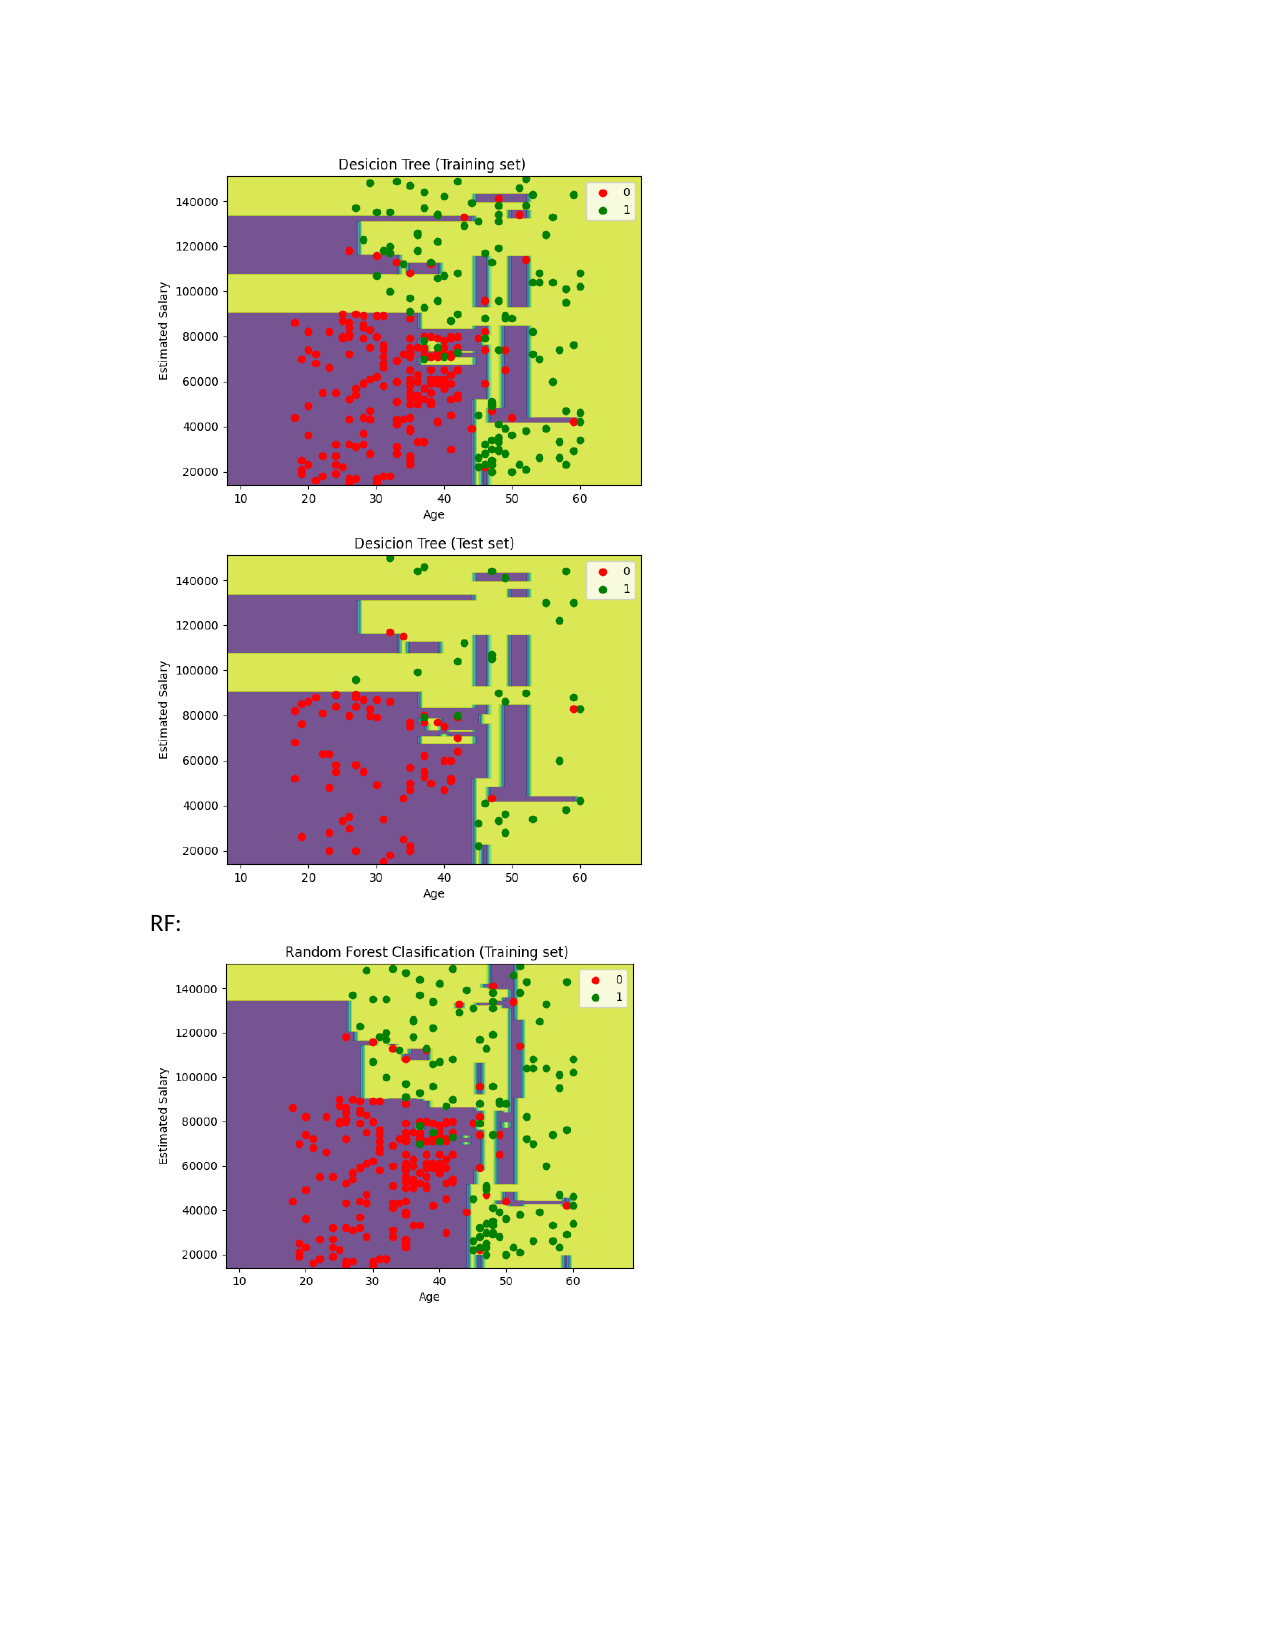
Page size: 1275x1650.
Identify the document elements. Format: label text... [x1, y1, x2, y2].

picture [150, 150, 648, 908]
picture [150, 937, 640, 1311]
text RF: [150, 907, 1125, 938]
